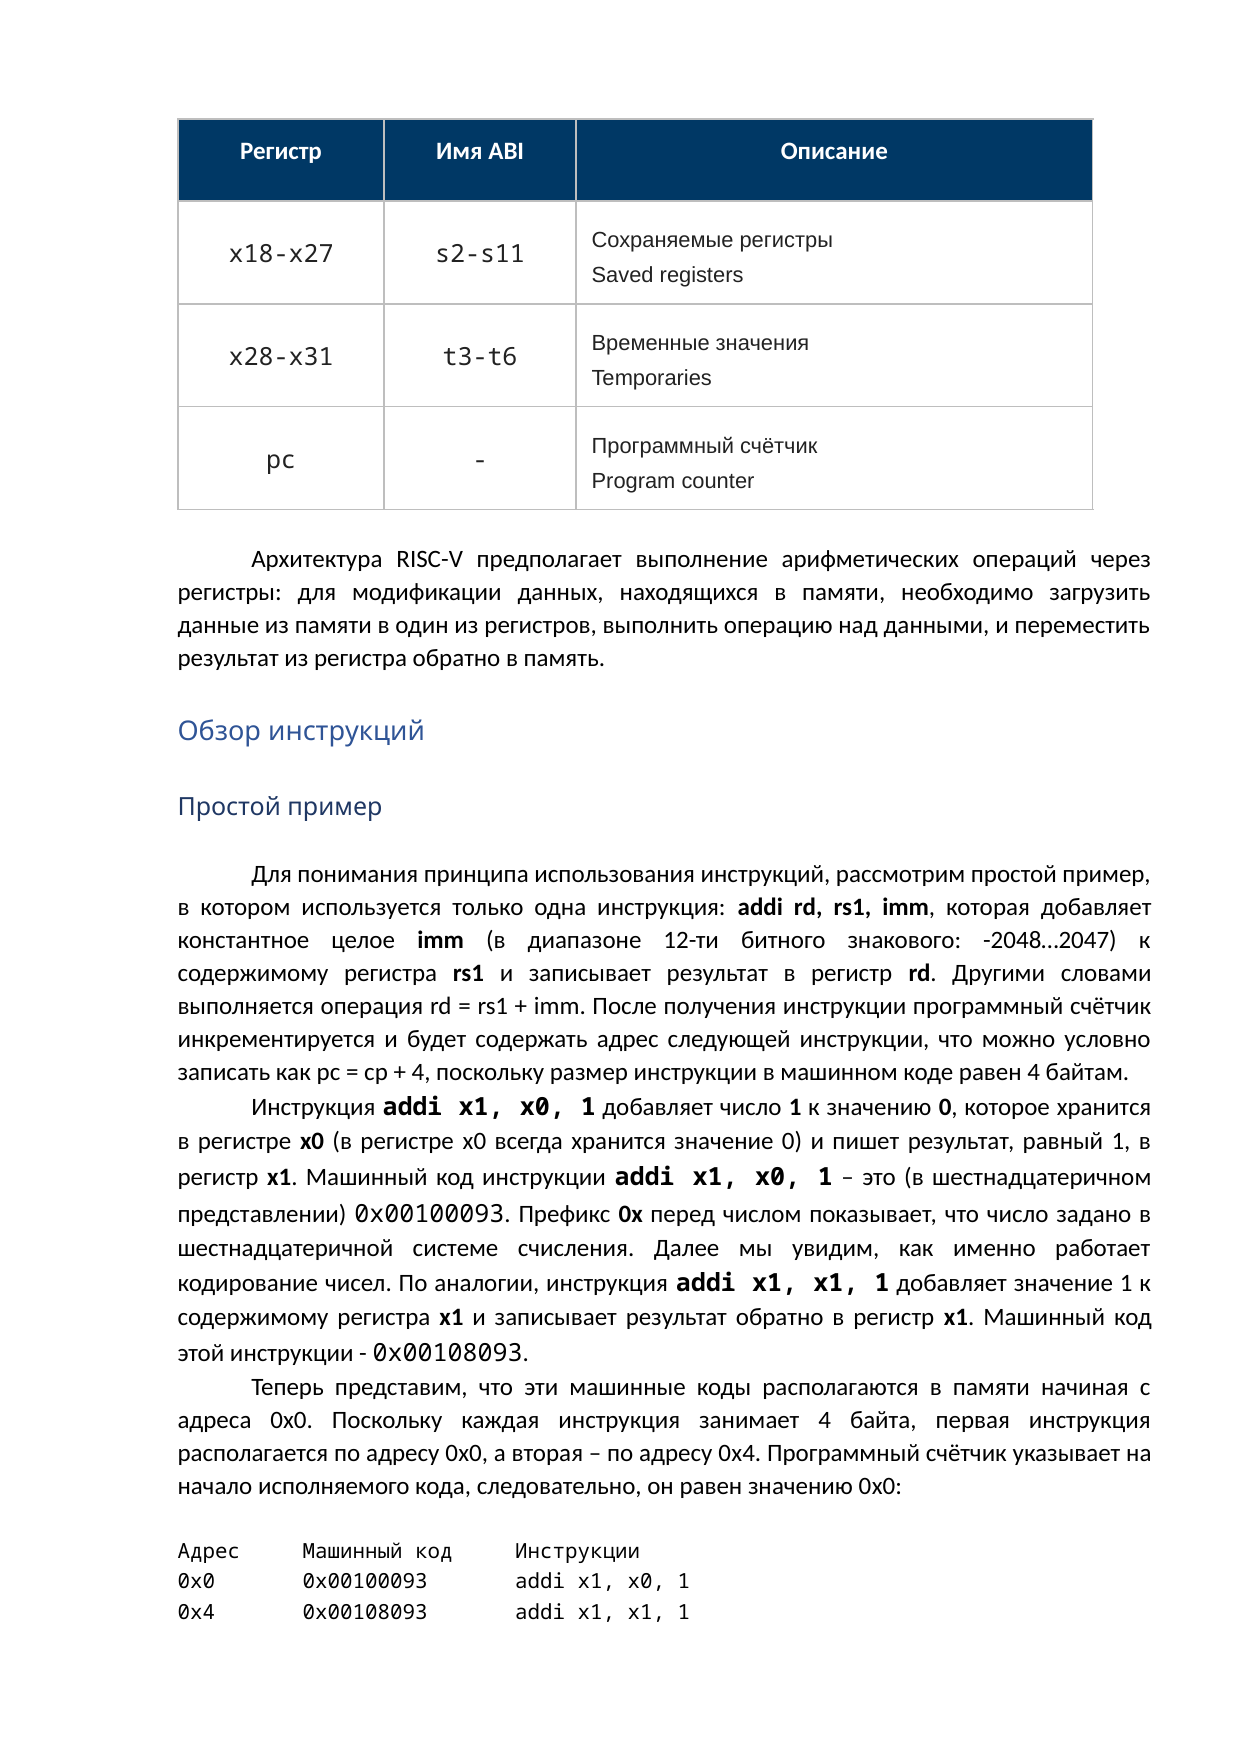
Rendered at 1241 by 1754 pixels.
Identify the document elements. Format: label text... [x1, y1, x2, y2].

table_header Описание [577, 120, 1092, 200]
table_cell s2-s11 [385, 202, 575, 303]
table_cell pc [179, 407, 383, 509]
text Инструкция addi x1, x0, 1 добавляет число 1 к значению 0, которое хранится в регистре x0 (в регистре x0 всегда хранится значение 0) и пишет результат, равный 1, в регистр x1. Машинный код инструкции addi x1, x0, 1 – это (в шестнадцатеричном представлении) 0x00100093. Префикс 0x перед числом показывает, что число задано в шестнадцатеричной системе счисления. Далее мы увидим, как именно работает кодирование чисел. По аналогии, инструкция addi x1, x1, 1 добавляет значение 1 к содержимому регистра x1 и записывает результат обратно в регистр x1. Машинный код этой инструкции - 0x00108093. [177, 1089, 1152, 1369]
table_cell - [385, 407, 575, 509]
text Адрес Машинный код Инструкции [177, 1536, 1152, 1564]
subtitle Простой пример [177, 789, 1152, 823]
table_cell Программный счётчик Program counter [577, 407, 1092, 509]
text Для понимания принципа использования инструкций, рассмотрим простой пример, в котором используется только одна инструкция: addi rd, rs1, imm, которая добавляет константное целое imm (в диапазоне 12-ти битного знакового: -2048…2047) к содержимому регистра rs1 и записывает результат в регистр rd. Другими словами выполняется операция rd = rs1 + imm. После получения инструкции программный счётчик инкрементируется и будет содержать адрес следующей инструкции, что можно условно записать как pc = cp + 4, поскольку размер инструкции в машинном коде равен 4 байтам. [177, 858, 1152, 1086]
text Архитектура RISC-V предполагает выполнение арифметических операций через регистры: для модификации данных, находящихся в памяти, необходимо загрузить данные из памяти в один из регистров, выполнить операцию над данными, и переместить результат из регистра обратно в память. [177, 543, 1152, 672]
text 0x0 0x00100093 addi x1, x0, 1 [177, 1567, 1152, 1595]
text 0x4 0x00108093 addi x1, x1, 1 [177, 1597, 1152, 1626]
text Теперь представим, что эти машинные коды располагаются в памяти начиная с адреса 0x0. Поскольку каждая инструкция занимает 4 байта, первая инструкция располагается по адресу 0x0, а вторая – по адресу 0x4. Программный счётчик указывает на начало исполняемого кода, следовательно, он равен значению 0x0: [177, 1371, 1152, 1501]
table_header Имя ABI [385, 120, 575, 200]
table_cell x18-x27 [179, 202, 383, 303]
table_cell Сохраняемые регистры Saved registers [577, 202, 1092, 303]
table_cell x28-x31 [179, 305, 383, 406]
table_header Регистр [179, 120, 383, 200]
table_cell Временные значения Temporaries [577, 305, 1092, 406]
table_cell t3-t6 [385, 305, 575, 406]
subtitle Обзор инструкций [177, 712, 1152, 749]
